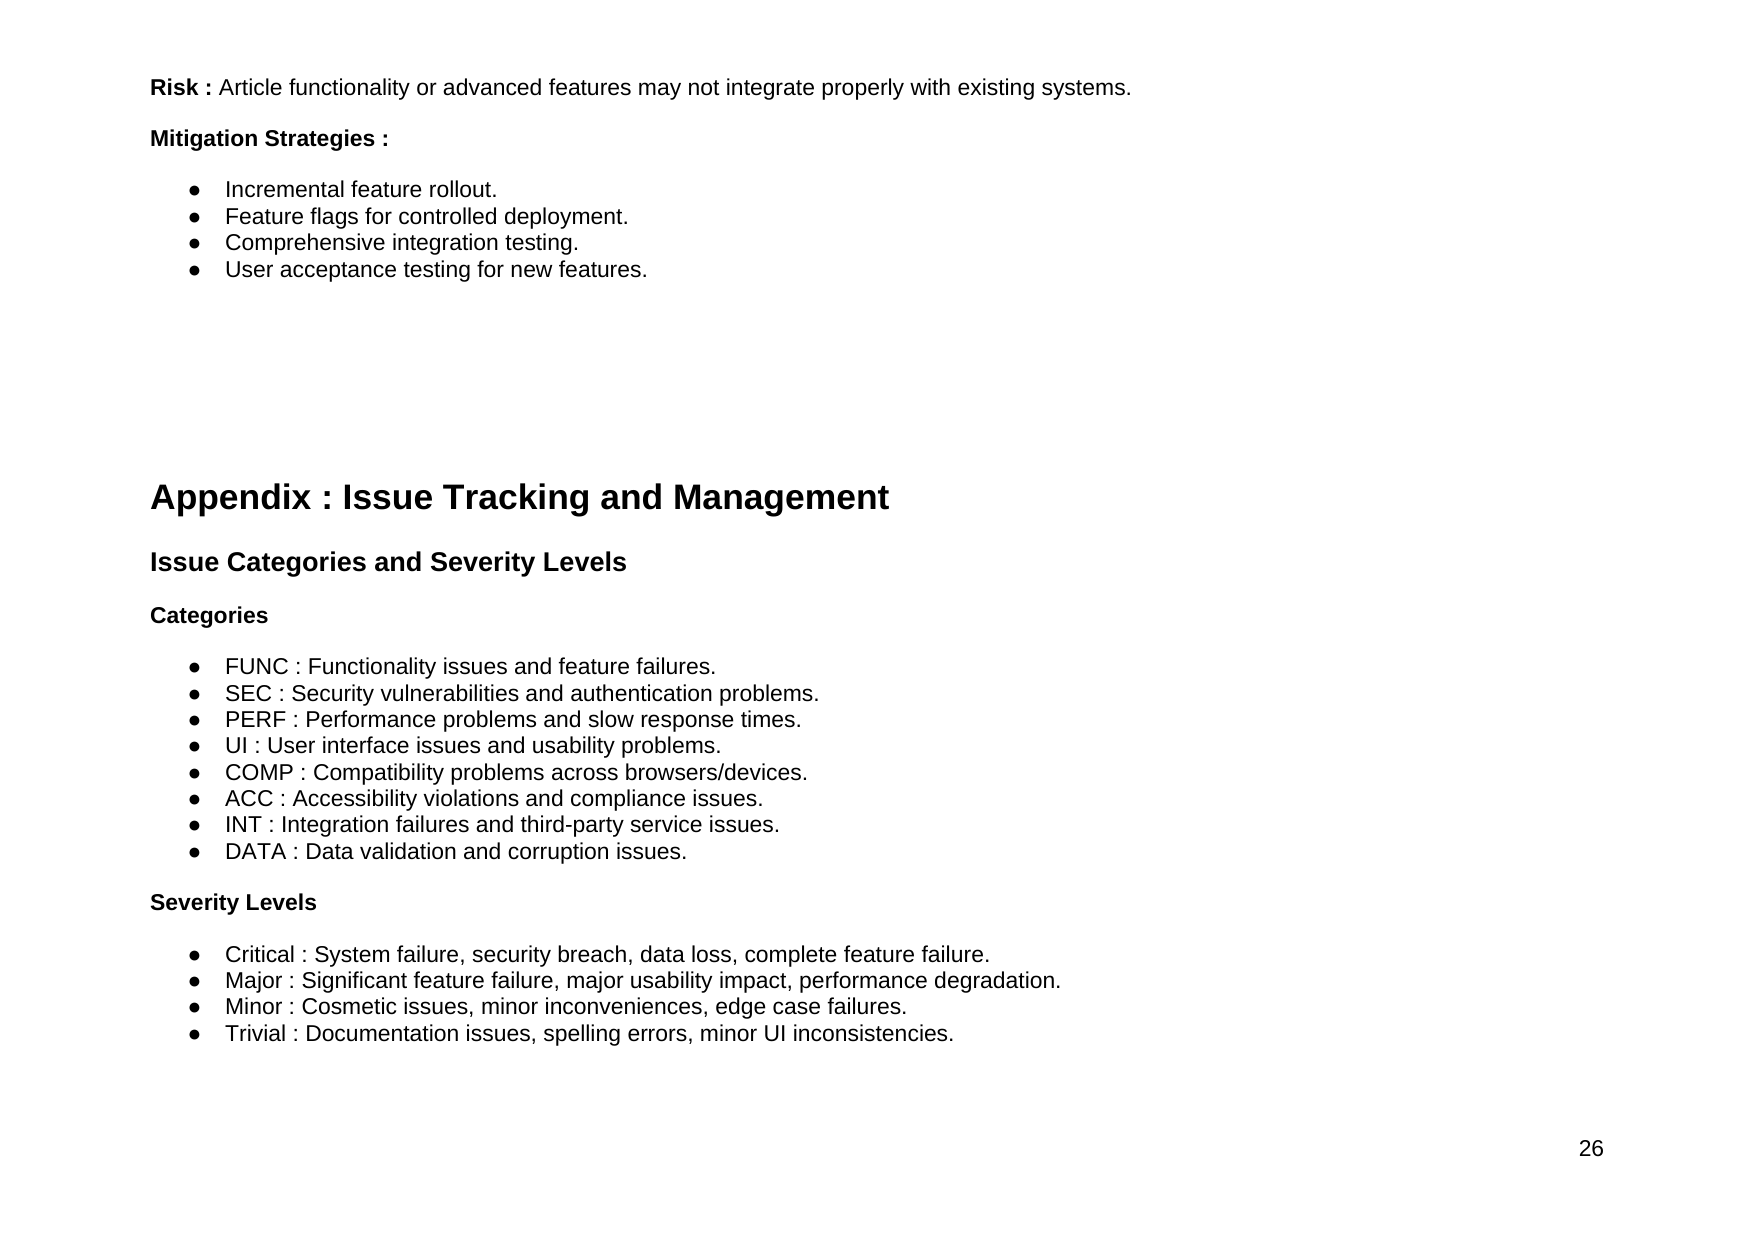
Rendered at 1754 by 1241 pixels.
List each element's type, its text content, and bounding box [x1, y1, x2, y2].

list Feature flags for controlled deployment. [187, 203, 1604, 229]
list User acceptance testing for new features. [187, 256, 1604, 282]
subtitle Severity Levels [150, 889, 1604, 916]
list Comprehensive integration testing. [187, 229, 1604, 256]
list PERF : Performance problems and slow response times. [187, 706, 1604, 732]
list Trivial : Documentation issues, spelling errors, minor UI inconsistencies. [187, 1019, 1604, 1046]
list Critical : System failure, security breach, data loss, complete feature failure. [187, 941, 1604, 967]
list ACC : Accessibility violations and compliance issues. [187, 785, 1604, 811]
list FUNC : Functionality issues and feature failures. [187, 653, 1604, 680]
list COMP : Compatibility problems across browsers/devices. [187, 759, 1604, 785]
list Minor : Cosmetic issues, minor inconveniences, edge case failures. [187, 993, 1604, 1019]
text Risk : Article functionality or advanced features may not integrate properly with existing systems. [150, 74, 1604, 100]
list DATA : Data validation and corruption issues. [187, 838, 1604, 864]
subtitle Categories [150, 602, 1604, 628]
list Major : Significant feature failure, major usability impact, performance degradation. [187, 967, 1604, 993]
list INT : Integration failures and third-party service issues. [187, 811, 1604, 838]
list Incremental feature rollout. [187, 176, 1604, 203]
list SEC : Security vulnerabilities and authentication problems. [187, 680, 1604, 706]
list UI : User interface issues and usability problems. [187, 732, 1604, 759]
subtitle Appendix : Issue Tracking and Management [150, 476, 1604, 517]
subtitle Issue Categories and Severity Levels [150, 546, 1604, 577]
text Mitigation Strategies : [150, 125, 1604, 151]
